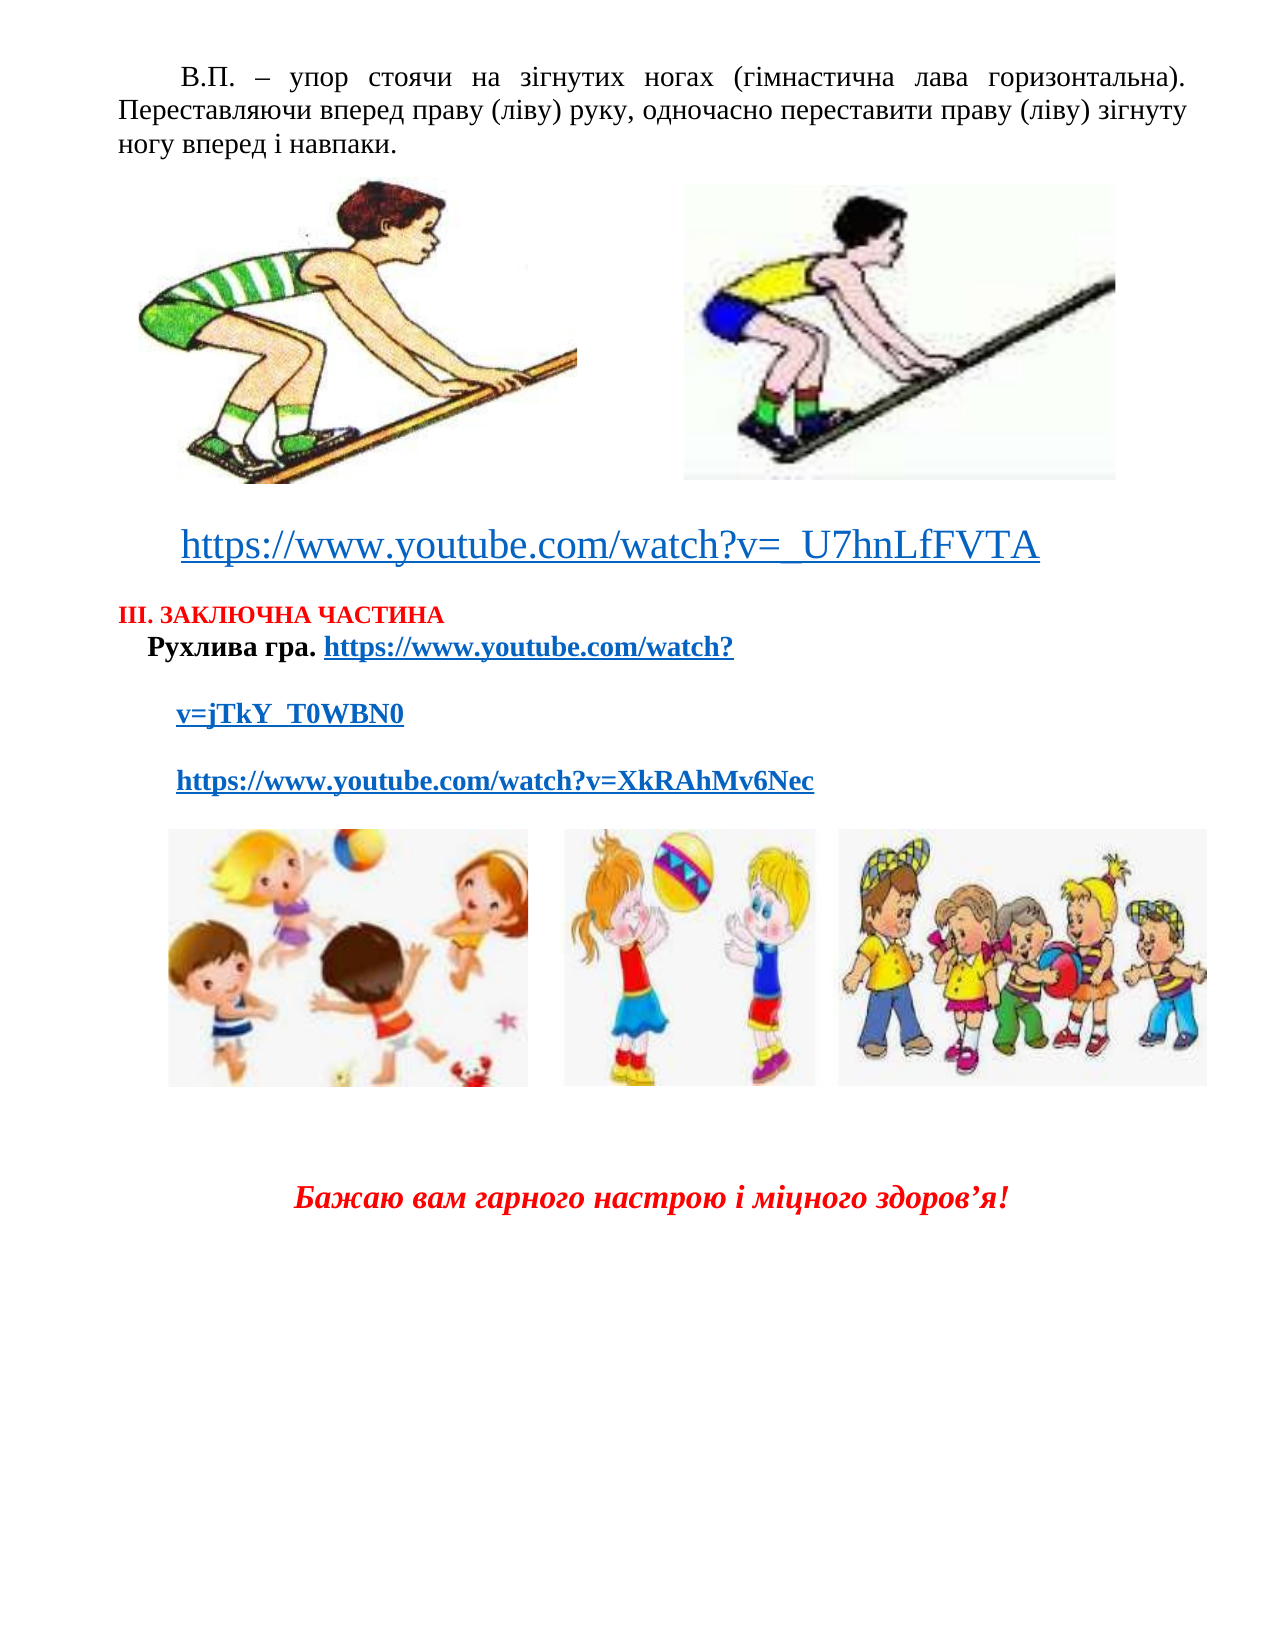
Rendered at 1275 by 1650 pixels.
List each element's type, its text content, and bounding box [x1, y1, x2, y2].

text ІІІ. ЗАКЛЮЧНА ЧАСТИНА [118, 600, 1219, 629]
picture [168, 829, 529, 1087]
picture [683, 185, 1116, 480]
picture [559, 829, 1207, 1086]
text Бажаю вам гарного настрою і міцного здоров’я! [106, 1177, 1197, 1216]
text https://www.youtube.com/watch?v=_U7hnLfFVTA [181, 519, 1219, 567]
text Рухлива гра. https://www.youtube.com/watch?v=jTkY_T0WBN0 [147, 629, 824, 729]
text https://www.youtube.com/watch?v=XkRAhMv6Nec [176, 763, 1219, 797]
picture [138, 177, 578, 484]
text В.П. – упор стоячи на зігнутих ногах (гімнастична лава горизонтальна). Переставляючи вперед праву (ліву) руку, одночасно переставити праву (ліву) зігнуту ногу вперед і навпаки. [118, 59, 1187, 159]
